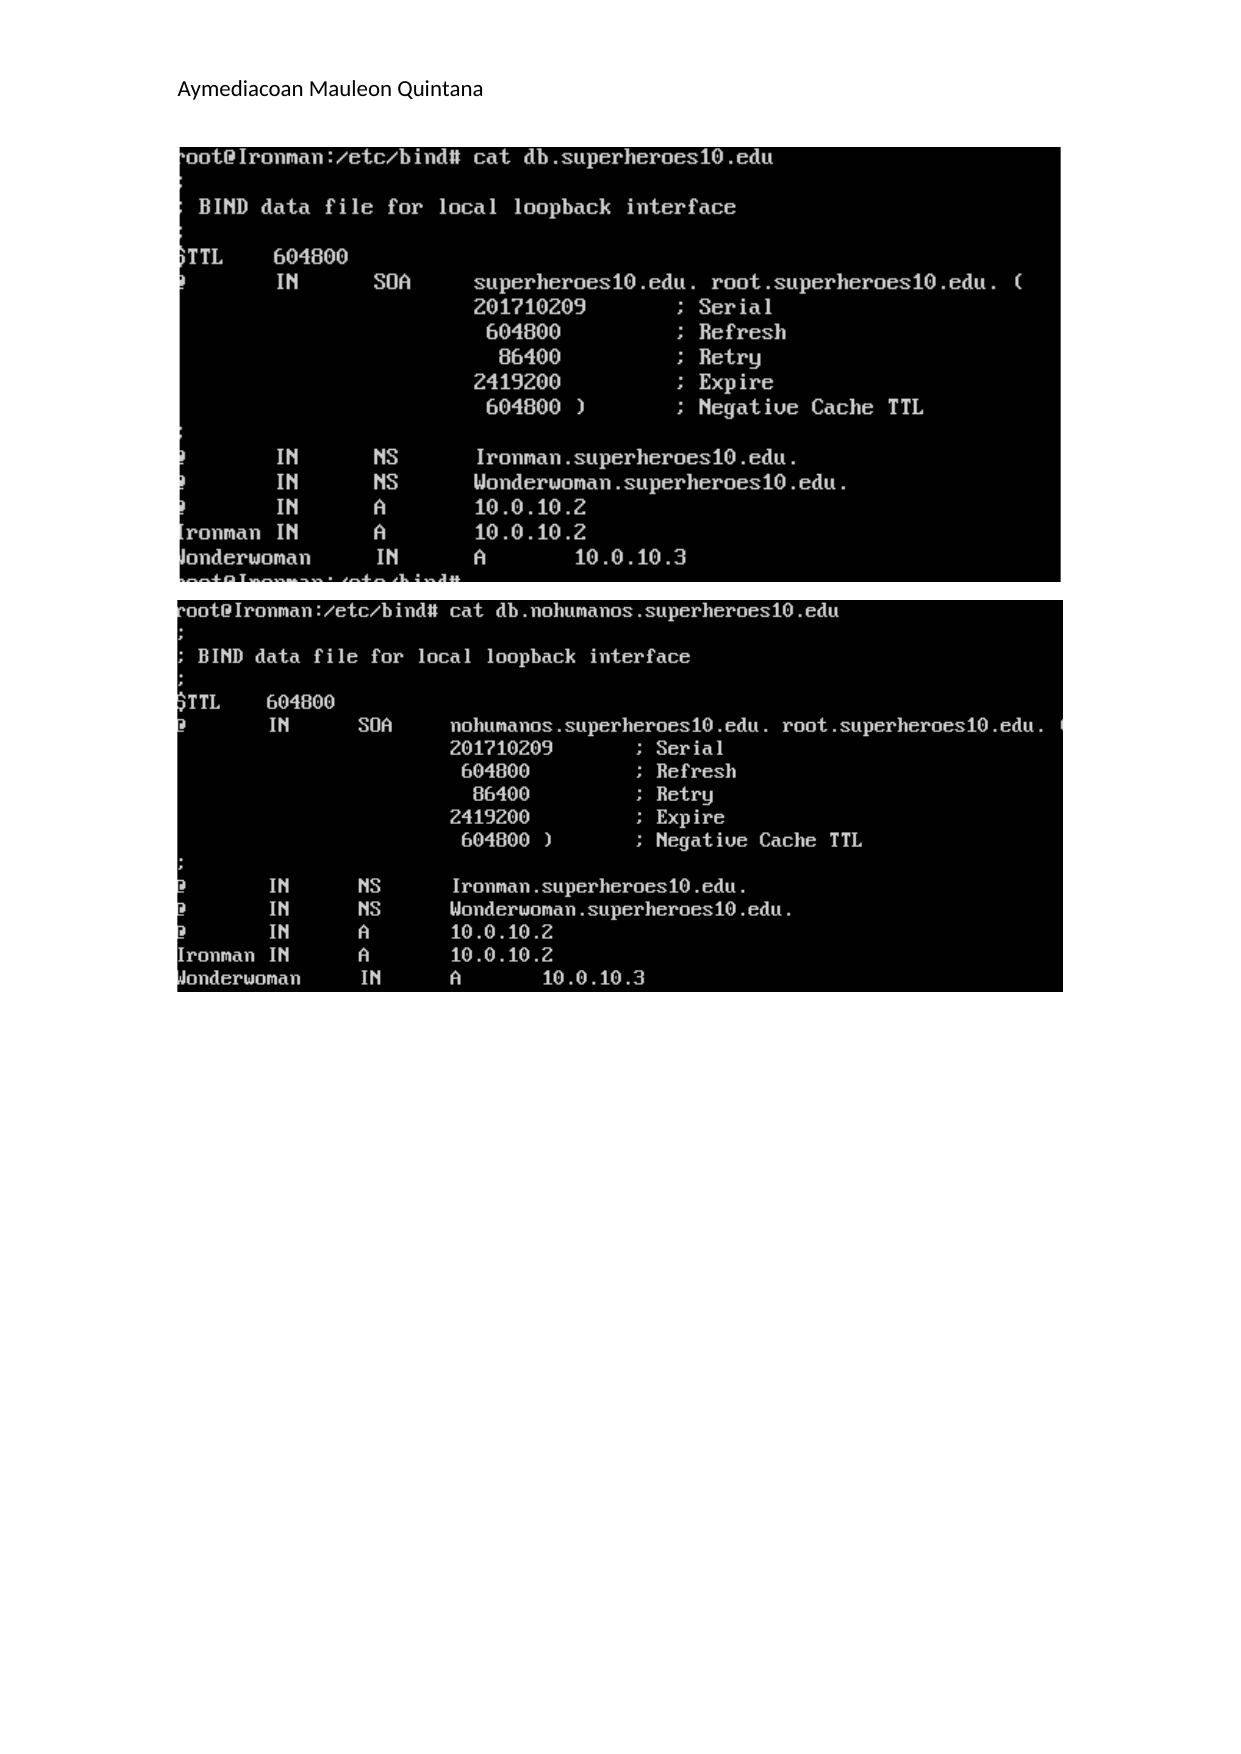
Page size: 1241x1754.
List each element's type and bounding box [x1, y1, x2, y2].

picture [177, 600, 1063, 992]
picture [179, 147, 1061, 582]
